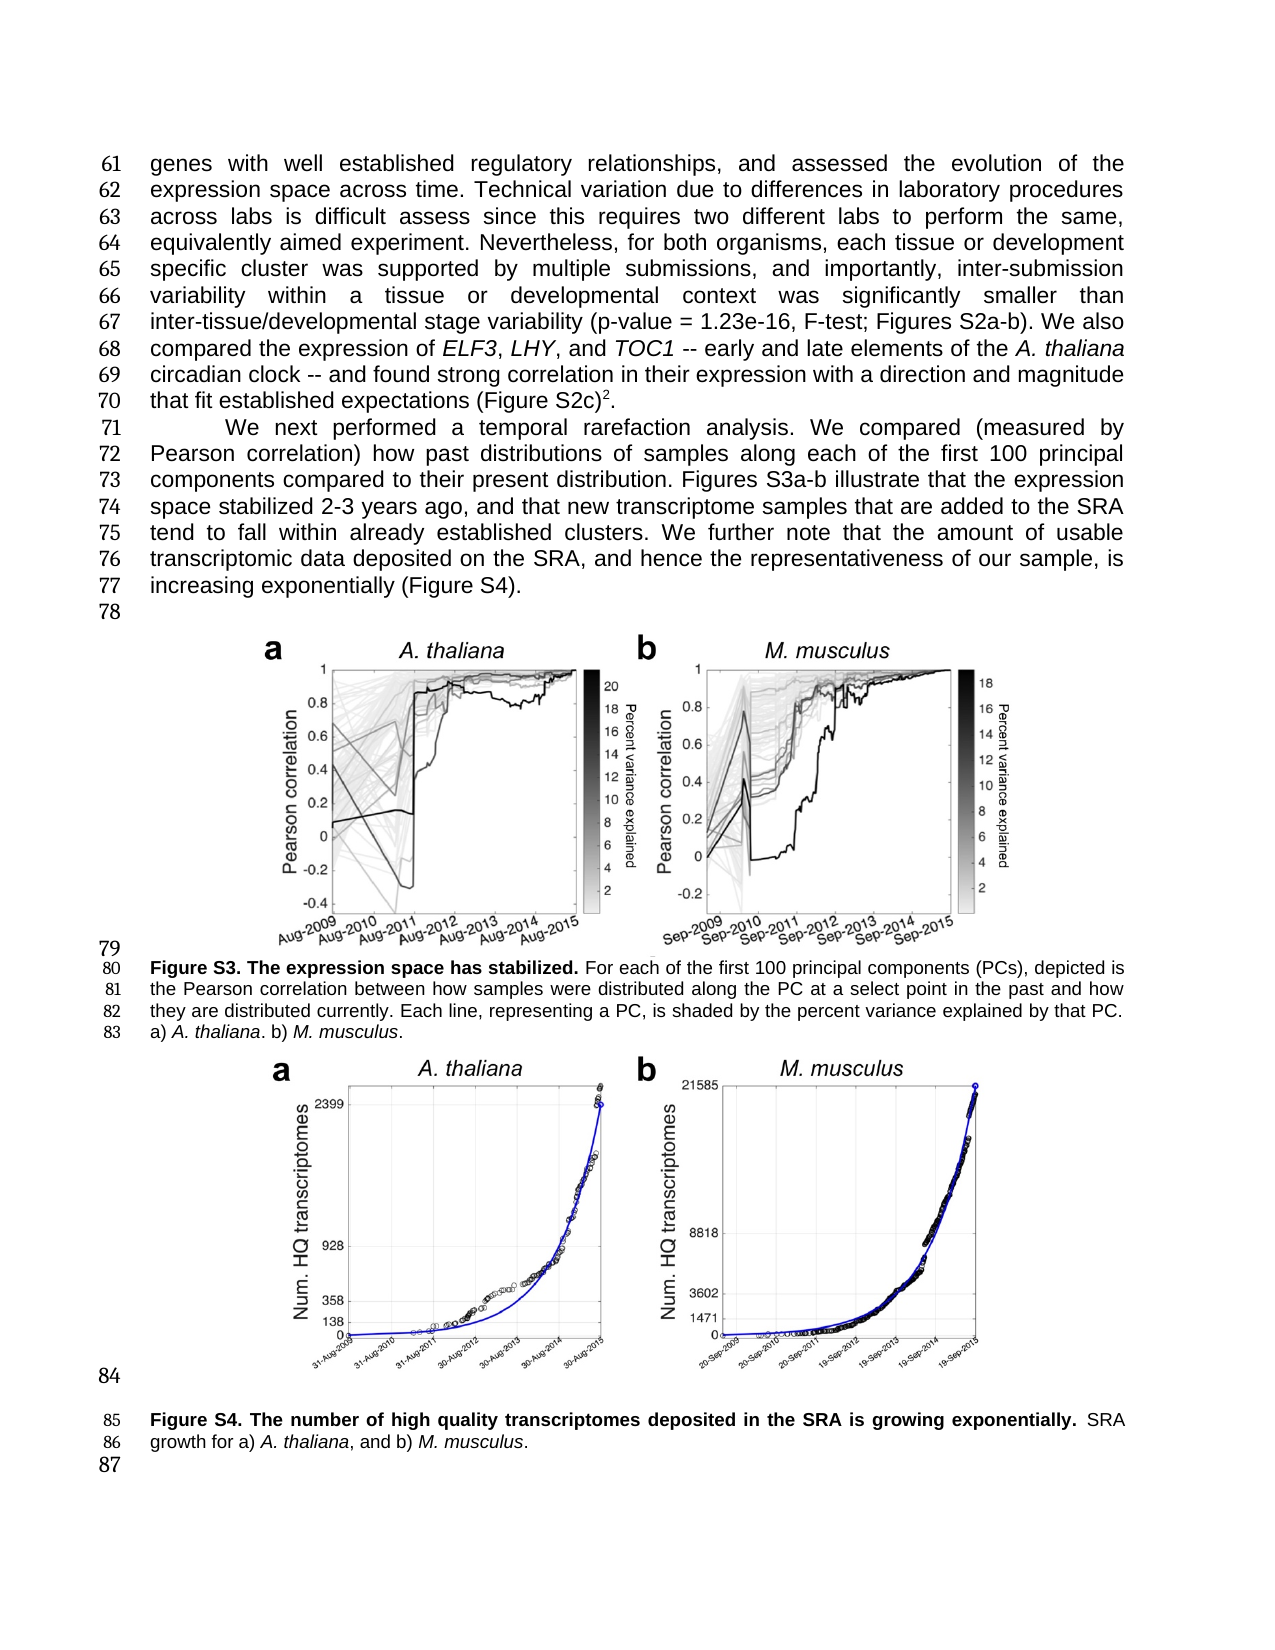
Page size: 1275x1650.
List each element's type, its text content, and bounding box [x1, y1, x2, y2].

picture [262, 1042, 1013, 1384]
text Figure S4. The number of high quality transcriptomes deposited in the SRA is growing exponentially. SRA growth for a) A. thaliana, and b) M. musculus. [150, 1409, 1125, 1452]
picture [258, 624, 1017, 957]
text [150, 150, 1125, 413]
text We next performed a temporal rarefaction analysis. We compared (measured by Pearson correlation) how past distributions of samples along each of the first 100 principal components compared to their present distribution. Figures S3a-b illustrate that the expression space stabilized 2-3 years ago, and that new transcriptome samples that are added to the SRA tend to fall within already established clusters. We further note that the amount of usable transcriptomic data deposited on the SRA, and hence the representativeness of our sample, is increasing exponentially (Figure S4). [150, 413, 1125, 598]
text Figure S3. The expression space has stabilized. For each of the first 100 principal components (PCs), depicted is the Pearson correlation between how samples were distributed along the PC at a select point in the past and how they are distributed currently. Each line, representing a PC, is shaded by the percent variance explained by that PC. a) A. thaliana. b) M. musculus. [150, 956, 1125, 1043]
